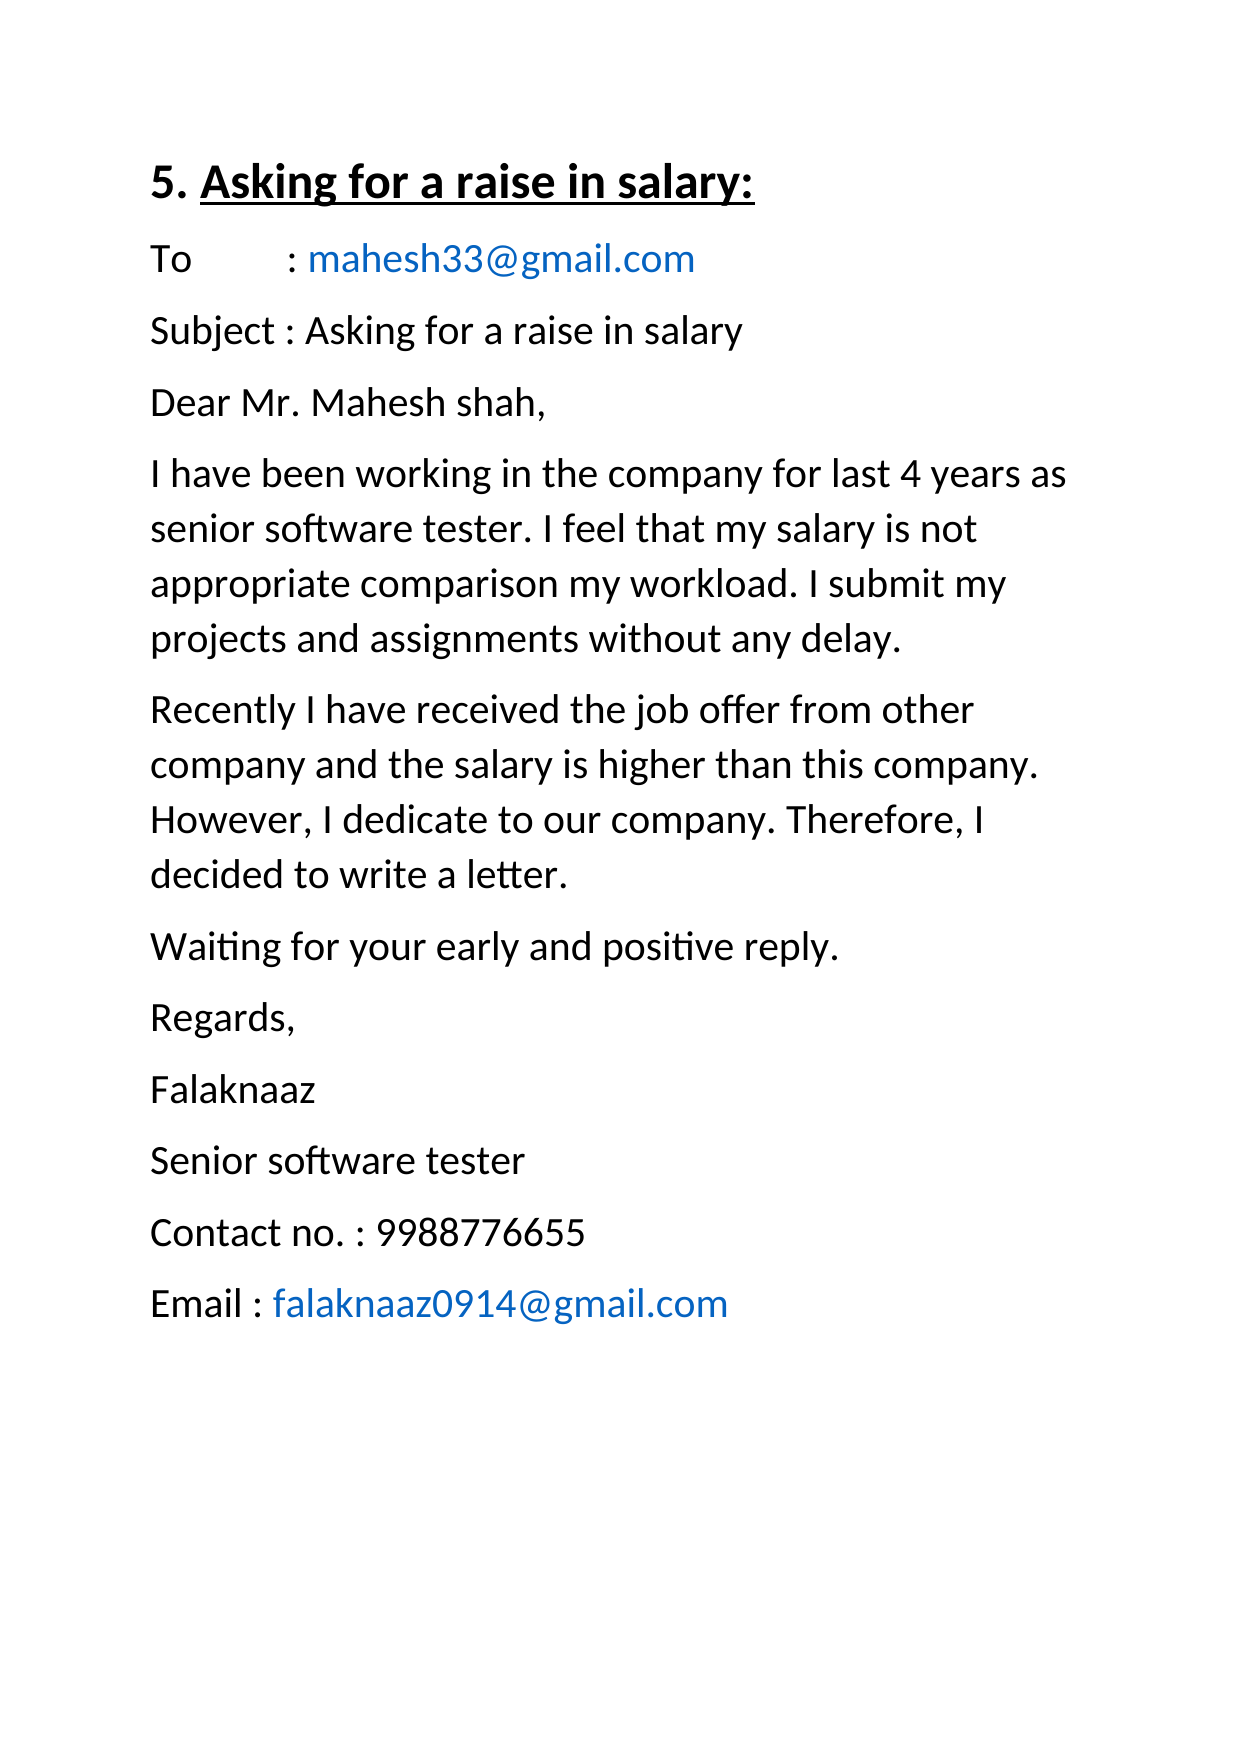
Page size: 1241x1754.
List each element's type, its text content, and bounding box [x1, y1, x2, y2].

text Subject : Asking for a raise in salary [150, 304, 1090, 355]
text Waiting for your early and positive reply. [150, 920, 1090, 971]
text Recently I have received the job offer from other company and the salary is higher than this company. However, I dedicate to our company. Therefore, I decided to write a letter. [150, 683, 1090, 899]
text To : mahesh33@gmail.com [150, 232, 1090, 283]
text 5. Asking for a raise in salary: [150, 150, 1090, 211]
text I have been working in the company for last 4 years as senior software tester. I feel that my salary is not appropriate comparison my workload. I submit my projects and assignments without any delay. [150, 447, 1090, 663]
text Falaknaaz [150, 1063, 1090, 1114]
text Senior software tester [150, 1134, 1090, 1185]
text Regards, [150, 991, 1090, 1042]
text Dear Mr. Mahesh shah, [150, 376, 1090, 426]
text Email : falaknaaz0914@gmail.com [150, 1277, 1090, 1328]
text Contact no. : 9988776655 [150, 1206, 1090, 1257]
